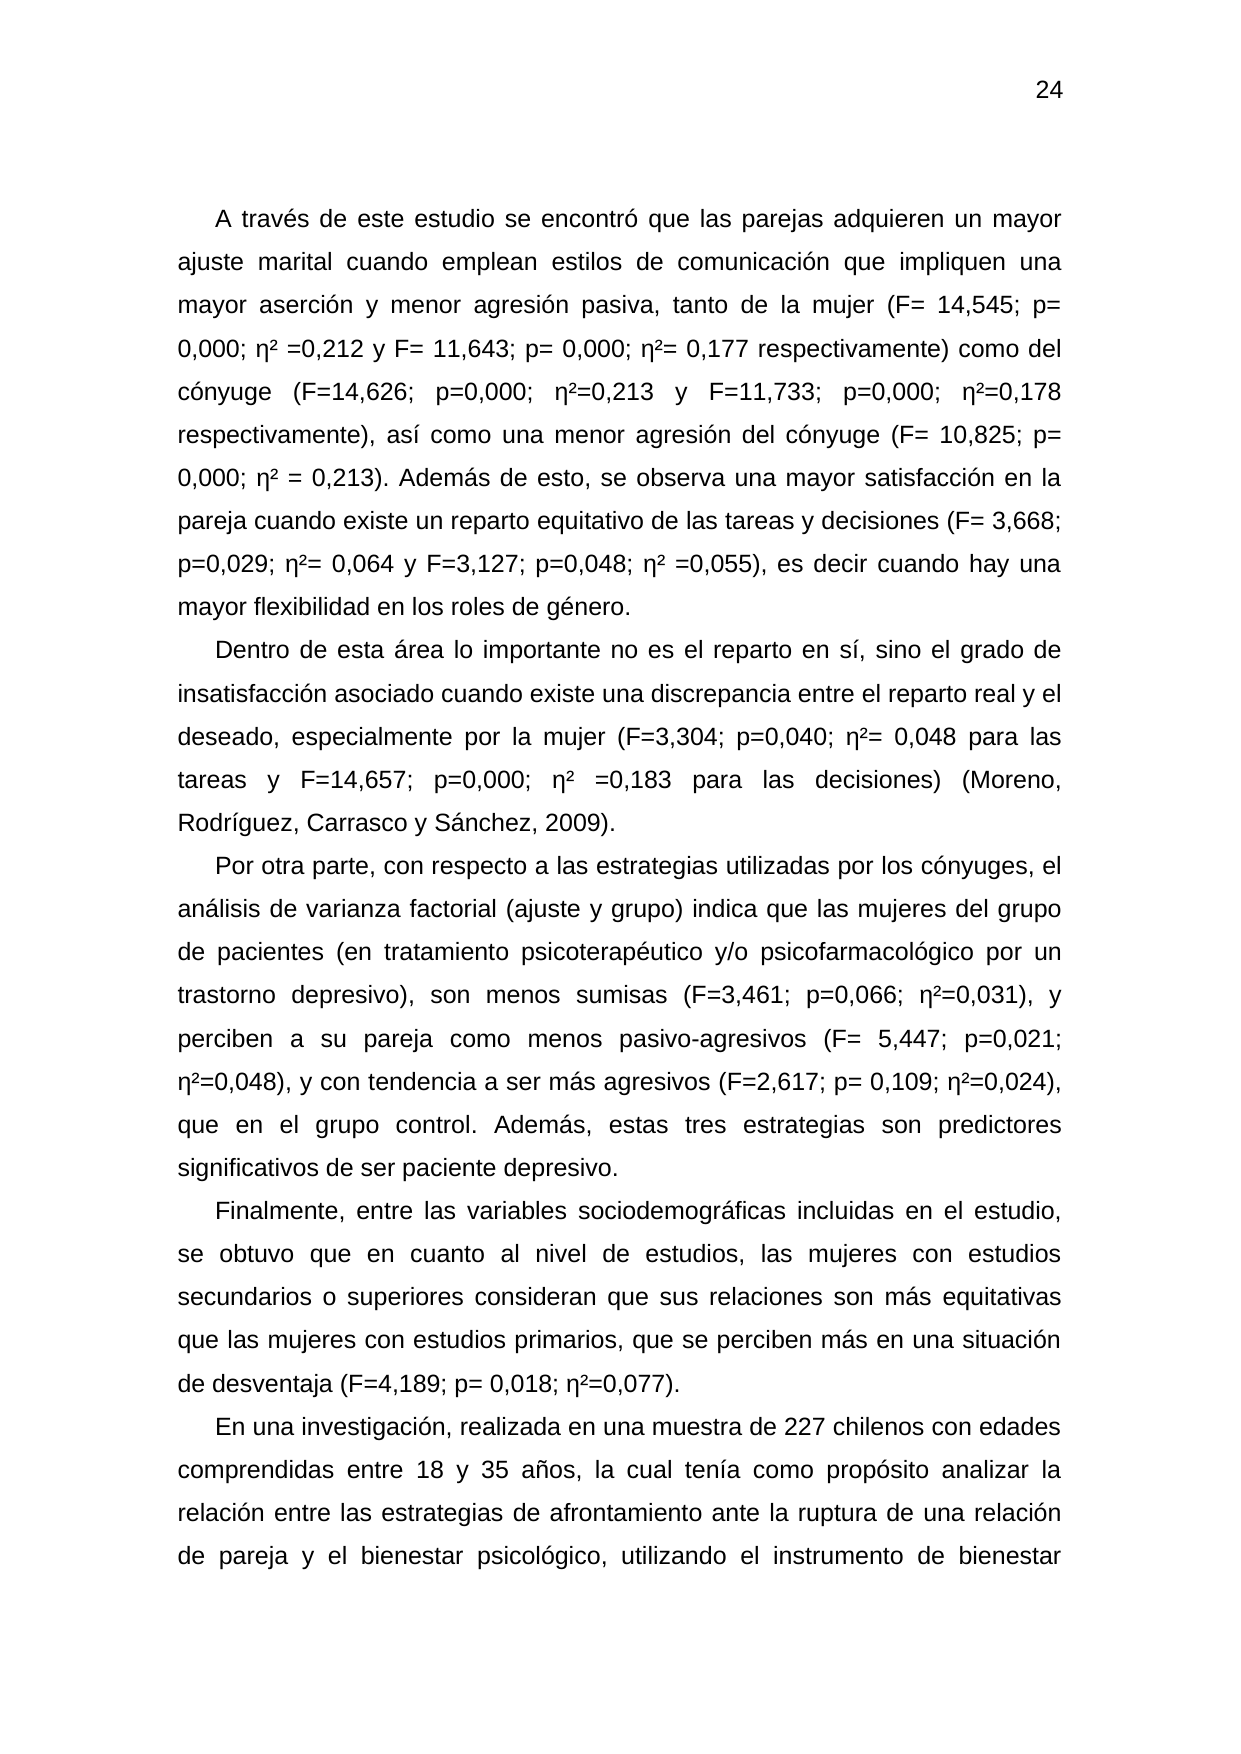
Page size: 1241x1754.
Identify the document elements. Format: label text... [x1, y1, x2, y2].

text Finalmente, entre las variables sociodemográficas incluidas en el estudio, se obtuvo que en cuanto al nivel de estudios, las mujeres con estudios secundarios o superiores consideran que sus relaciones son más equitativas que las mujeres con estudios primarios, que se perciben más en una situación de desventaja (F=4,189; p= 0,018; η²=0,077). [177, 1196, 1063, 1397]
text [177, 1412, 1063, 1570]
text A través de este estudio se encontró que las parejas adquieren un mayor ajuste marital cuando emplean estilos de comunicación que impliquen una mayor aserción y menor agresión pasiva, tanto de la mujer (F= 14,545; p= 0,000; η² =0,212 y F= 11,643; p= 0,000; η²= 0,177 respectivamente) como del cónyuge (F=14,626; p=0,000; η²=0,213 y F=11,733; p=0,000; η²=0,178 respectivamente), así como una menor agresión del cónyuge (F= 10,825; p= 0,000; η² = 0,213). Además de esto, se observa una mayor satisfacción en la pareja cuando existe un reparto equitativo de las tareas y decisiones (F= 3,668; p=0,029; η²= 0,064 y F=3,127; p=0,048; η² =0,055), es decir cuando hay una mayor flexibilidad en los roles de género. [177, 204, 1063, 621]
text Por otra parte, con respecto a las estrategias utilizadas por los cónyuges, el análisis de varianza factorial (ajuste y grupo) indica que las mujeres del grupo de pacientes (en tratamiento psicoterapéutico y/o psicofarmacológico por un trastorno depresivo), son menos sumisas (F=3,461; p=0,066; η²=0,031), y perciben a su pareja como menos pasivo-agresivos (F= 5,447; p=0,021; η²=0,048), y con tendencia a ser más agresivos (F=2,617; p= 0,109; η²=0,024), que en el grupo control. Además, estas tres estrategias son predictores significativos de ser paciente depresivo. [177, 851, 1063, 1182]
text Dentro de esta área lo importante no es el reparto en sí, sino el grado de insatisfacción asociado cuando existe una discrepancia entre el reparto real y el deseado, especialmente por la mujer (F=3,304; p=0,040; η²= 0,048 para las tareas y F=14,657; p=0,000; η² =0,183 para las decisiones) (Moreno, Rodríguez, Carrasco y Sánchez, 2009). [177, 636, 1063, 837]
